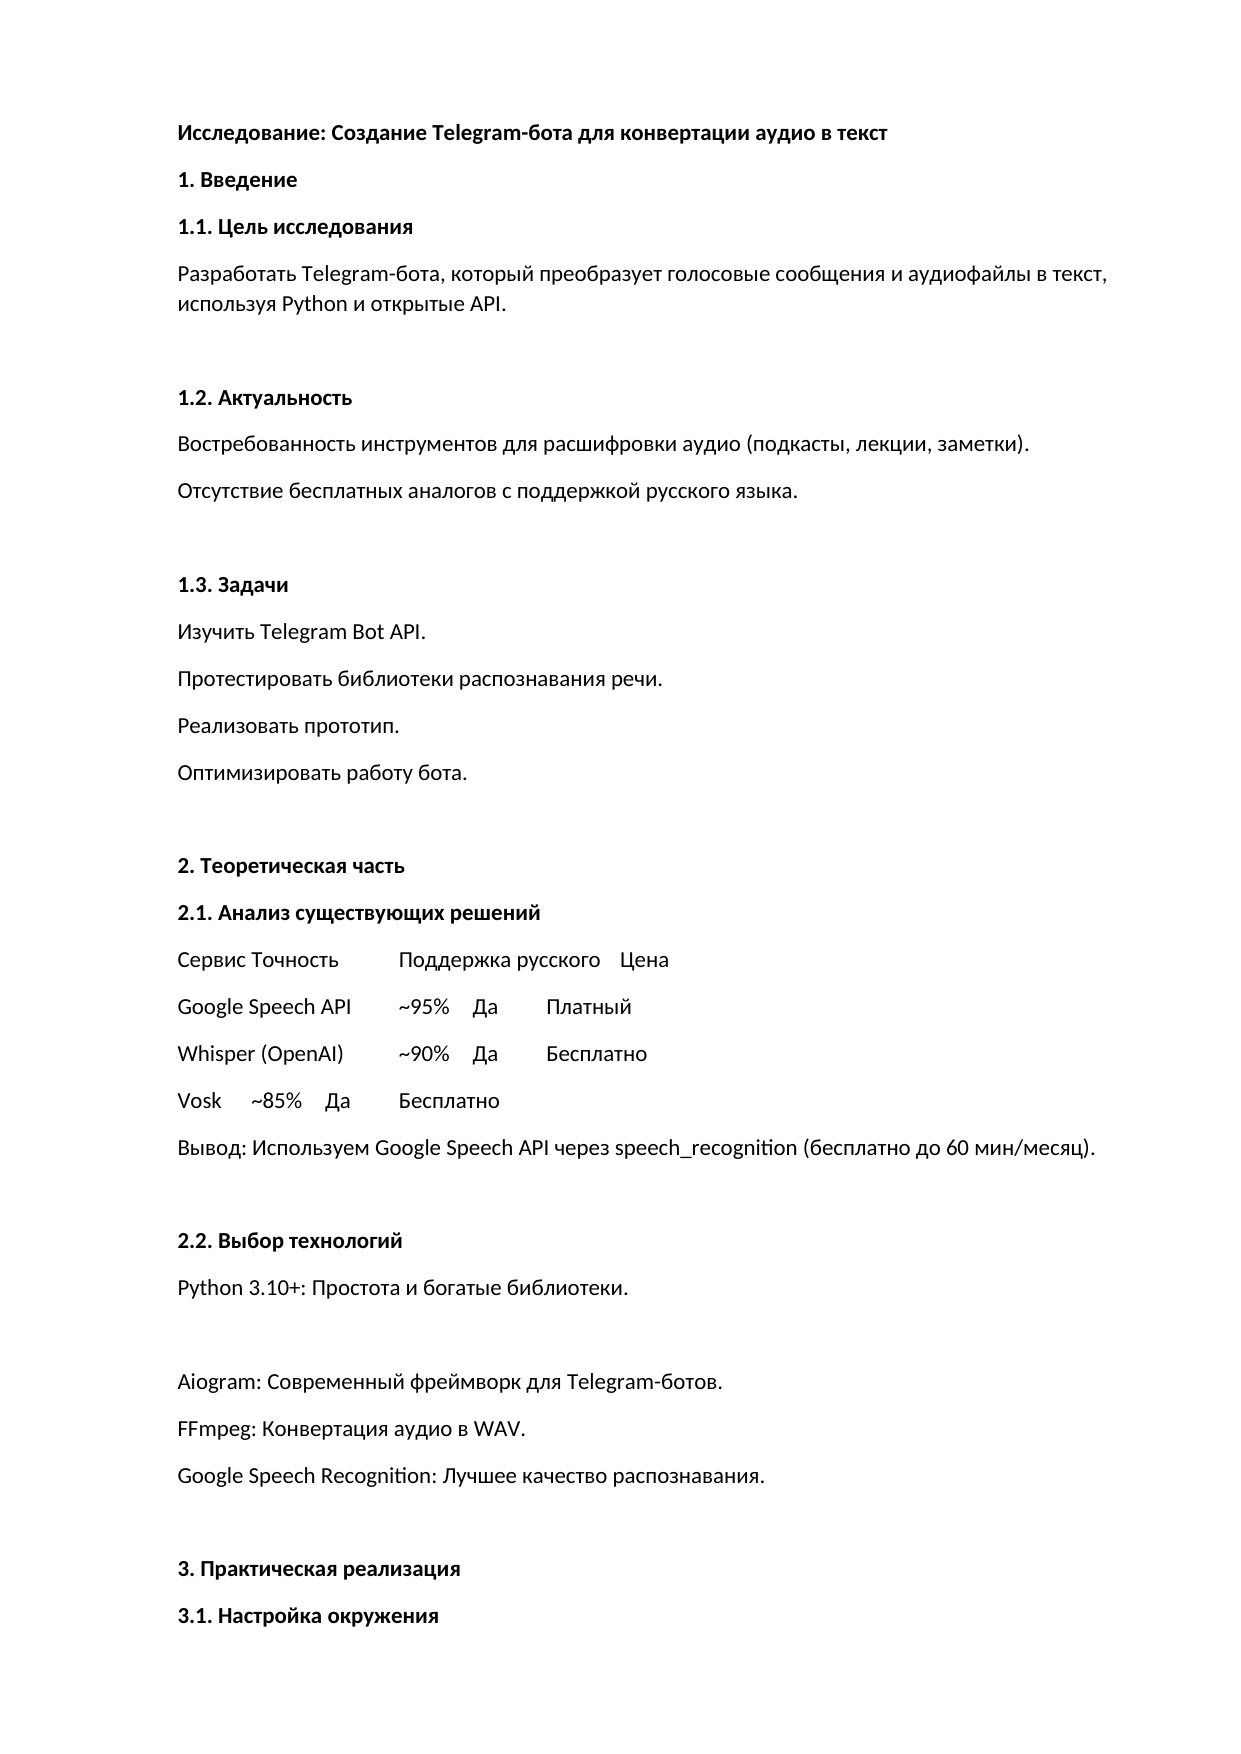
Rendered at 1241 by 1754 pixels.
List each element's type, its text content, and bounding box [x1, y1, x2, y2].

text 3.1. Настройка окружения [177, 1601, 1152, 1629]
text Изучить Telegram Bot API. [177, 617, 1152, 645]
text 1.3. Задачи [177, 570, 1152, 598]
text Протестировать библиотеки распознавания речи. [177, 664, 1152, 692]
text 1.2. Актуальность [177, 383, 1152, 411]
text Оптимизировать работу бота. [177, 758, 1152, 786]
text 2.1. Анализ существующих решений [177, 898, 1152, 926]
text Aiogram: Современный фреймворк для Telegram-ботов. [177, 1367, 1152, 1395]
text Google Speech API ~95% Да Платный [177, 992, 1152, 1020]
text 2. Теоретическая часть [177, 851, 1152, 879]
text 3. Практическая реализация [177, 1554, 1152, 1583]
text 1.1. Цель исследования [177, 212, 1152, 240]
text 1. Введение [177, 165, 1152, 193]
text Разработать Telegram-бота, который преобразует голосовые сообщения и аудиофайлы в текст, используя Python и открытые API. [177, 259, 1152, 317]
text Сервис Точность Поддержка русского Цена [177, 945, 1152, 973]
text Вывод: Используем Google Speech API через speech_recognition (бесплатно до 60 мин/месяц). [177, 1133, 1152, 1161]
text Vosk ~85% Да Бесплатно [177, 1086, 1152, 1114]
text Востребованность инструментов для расшифровки аудио (подкасты, лекции, заметки). [177, 429, 1152, 458]
text Whisper (OpenAI) ~90% Да Бесплатно [177, 1039, 1152, 1067]
text Python 3.10+: Простота и богатые библиотеки. [177, 1273, 1152, 1301]
text Отсутствие бесплатных аналогов с поддержкой русского языка. [177, 476, 1152, 504]
text FFmpeg: Конвертация аудио в WAV. [177, 1414, 1152, 1442]
text 2.2. Выбор технологий [177, 1226, 1152, 1254]
text Google Speech Recognition: Лучшее качество распознавания. [177, 1461, 1152, 1489]
text Исследование: Создание Telegram-бота для конвертации аудио в текст [177, 118, 1152, 146]
text Реализовать прототип. [177, 711, 1152, 739]
